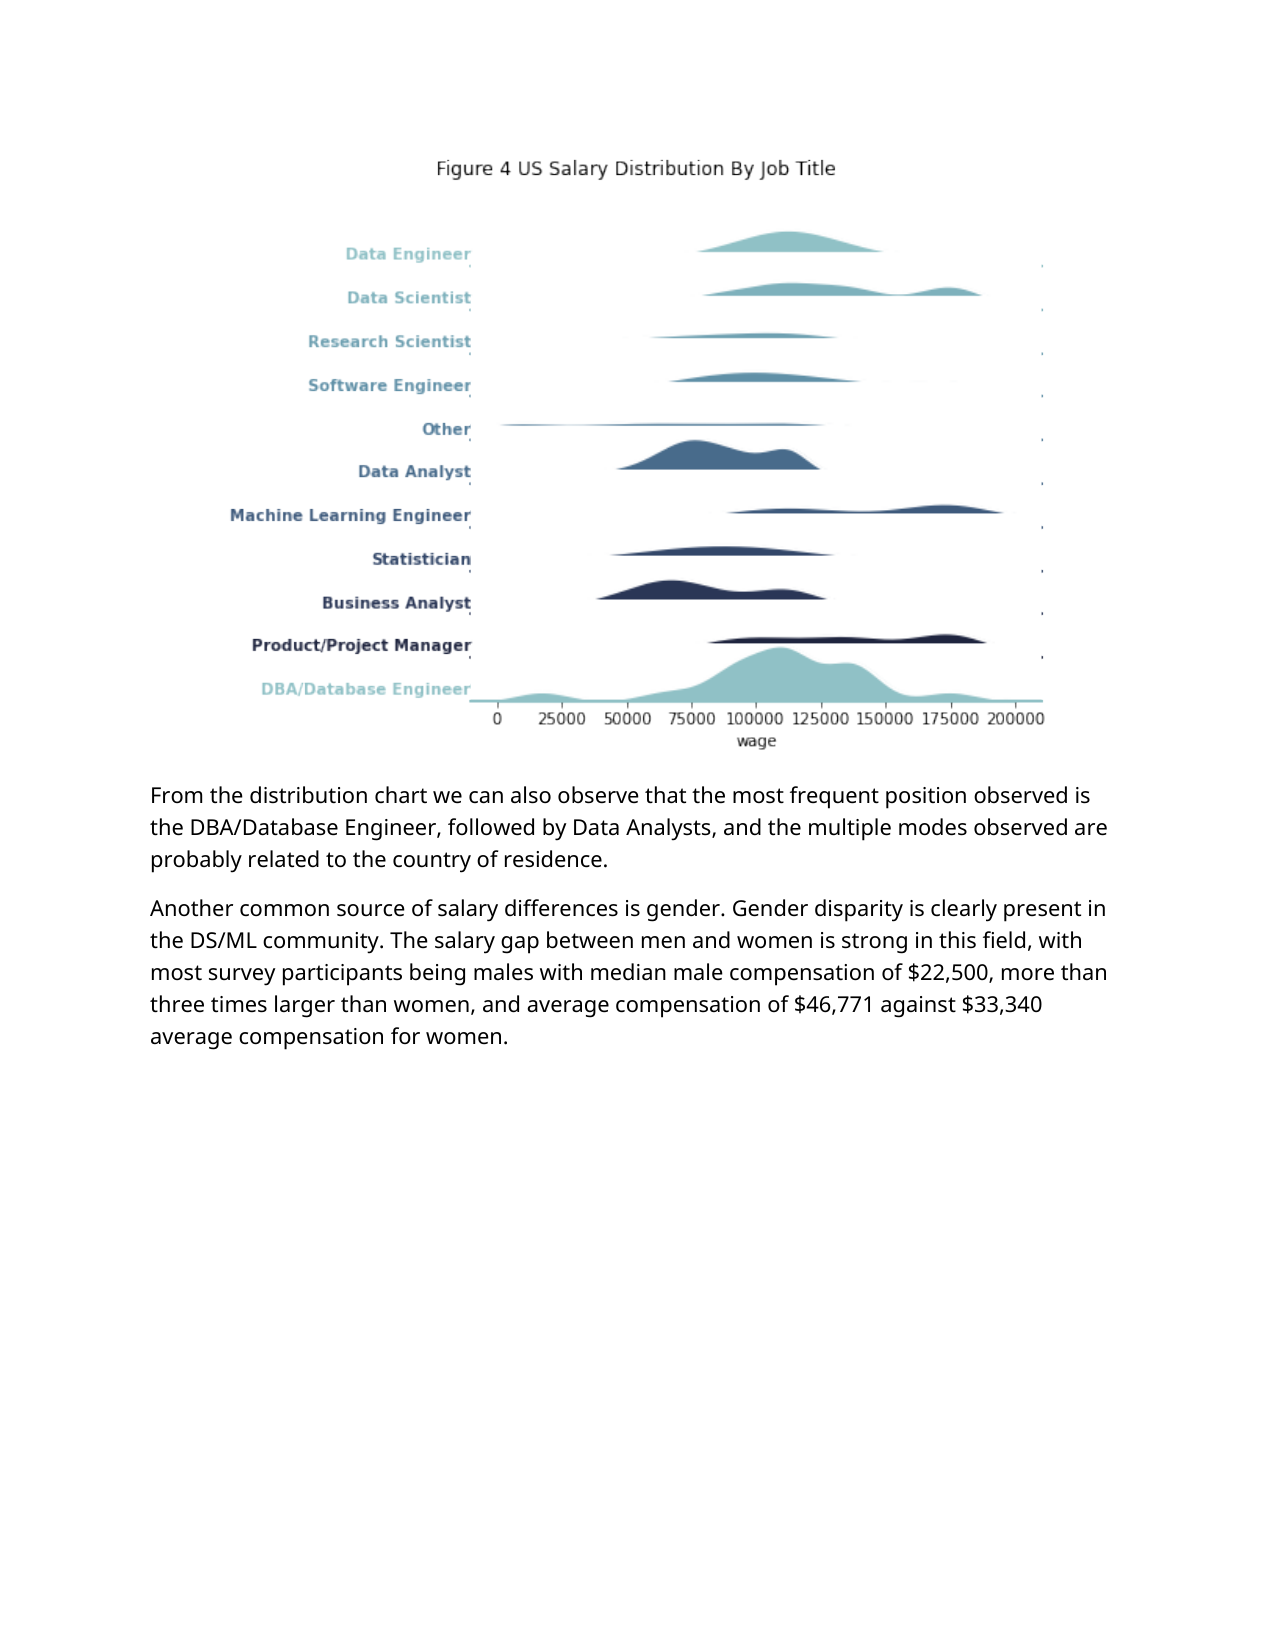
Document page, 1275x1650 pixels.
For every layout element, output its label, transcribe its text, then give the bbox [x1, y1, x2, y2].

text From the distribution chart we can also observe that the most frequent position observed is the DBA/Database Engineer, followed by Data Analysts, and the multiple modes observed are probably related to the country of residence. [150, 780, 1125, 874]
text Another common source of salary differences is gender. Gender disparity is clearly present in the DS/ML community. The salary gap between men and women is strong in this field, with most survey participants being males with median male compensation of $22,500, more than three times larger than women, and average compensation of $46,771 against $33,340 average compensation for women. [150, 893, 1125, 1051]
picture [219, 150, 1056, 761]
